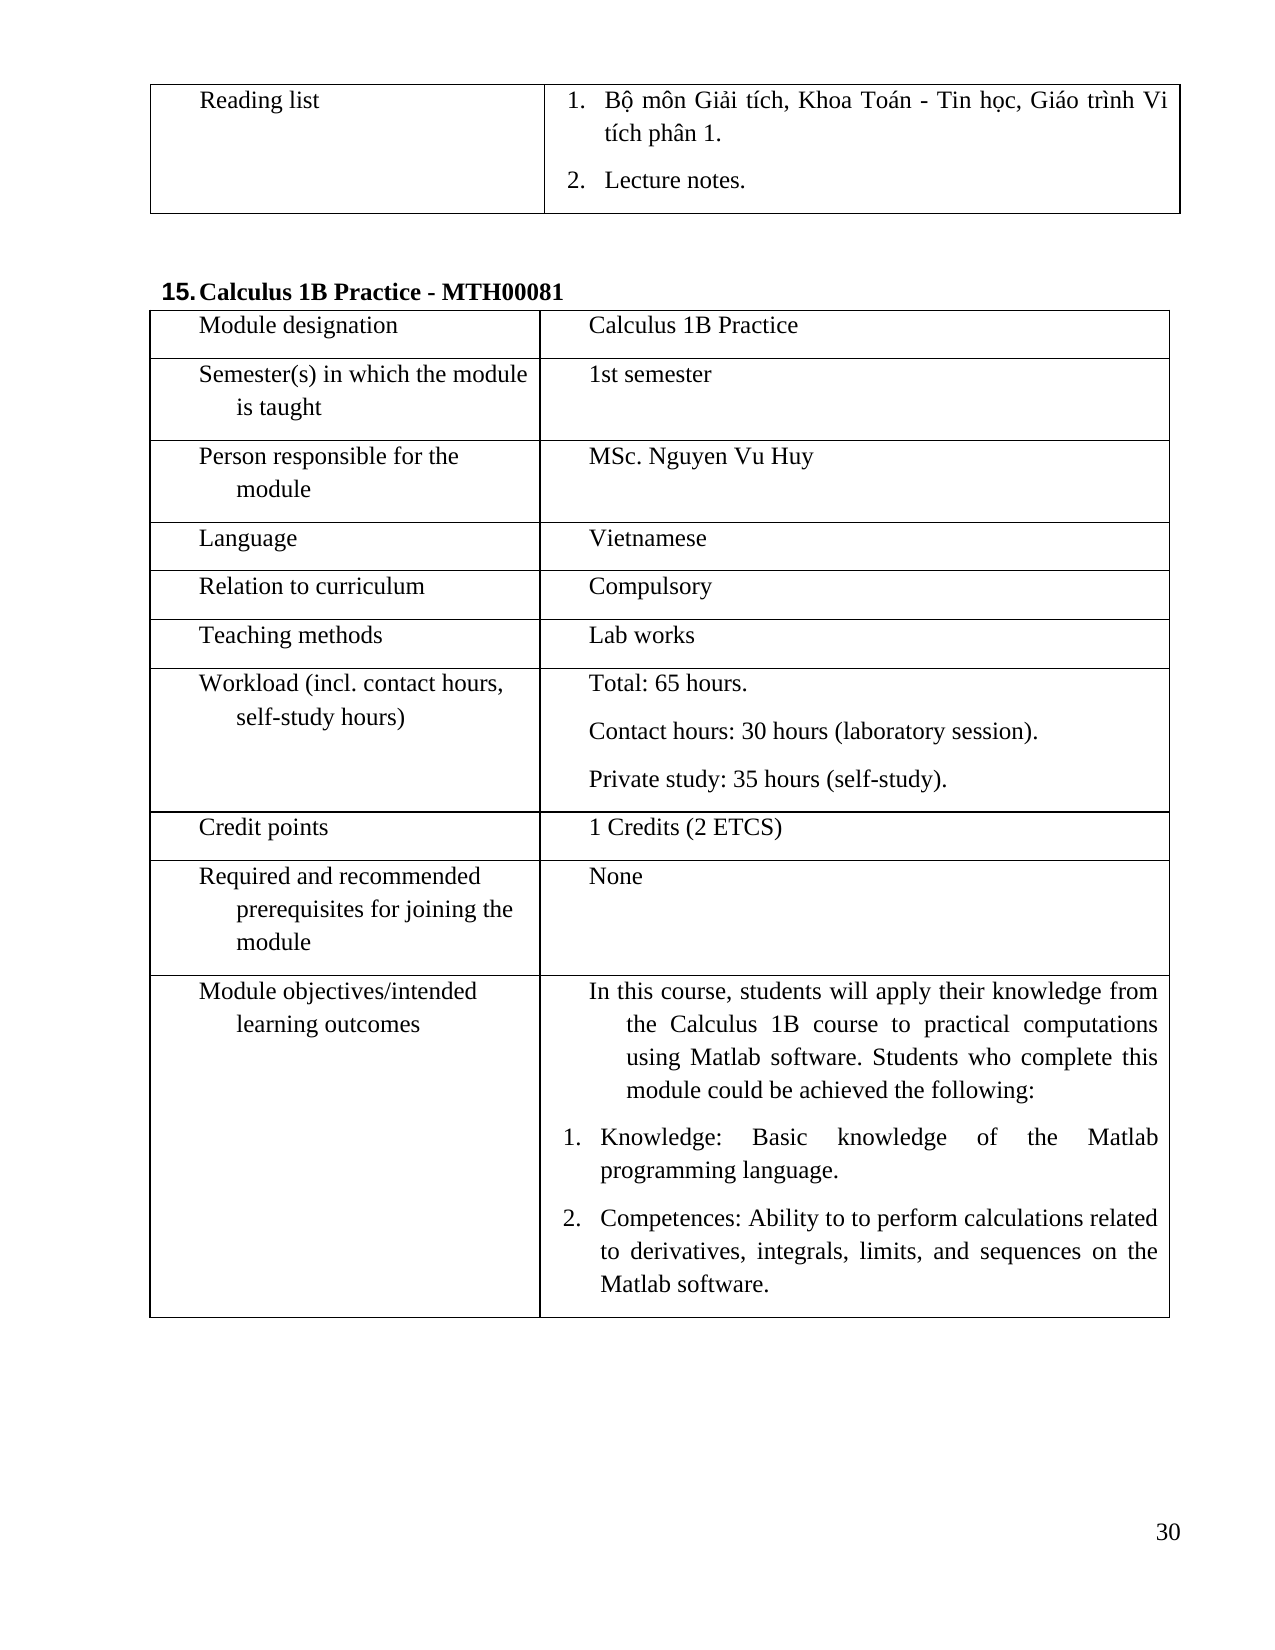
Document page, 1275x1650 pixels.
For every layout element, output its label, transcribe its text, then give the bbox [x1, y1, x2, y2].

table_cell Relation to curriculum [151, 571, 539, 619]
table_cell Teaching methods [151, 620, 539, 667]
table_cell Required and recommended prerequisites for joining the module [151, 861, 539, 975]
table_cell In this course, students will apply their knowledge from the Calculus 1B course to practical computations using Matlab software. Students who complete this module could be achieved the following: Knowledge: Basic knowledge of the Matlab programming language. Competences: Ability to to perform calculations related to derivatives, integrals, limits, and sequences on the Matlab software. [541, 976, 1169, 1317]
table_cell 1 Credits (2 ETCS) [541, 813, 1169, 860]
table_header Calculus 1B Practice [541, 311, 1169, 358]
table_cell Module objectives/intended learning outcomes [151, 976, 539, 1317]
table_header Module designation [151, 311, 539, 358]
table_cell Language [151, 523, 539, 570]
table_cell Credit points [151, 813, 539, 860]
table_cell Workload (incl. contact hours, self-study hours) [151, 669, 539, 811]
table_cell MSc. Nguyen Vu Huy [541, 441, 1169, 522]
table_cell Total: 65 hours. Contact hours: 30 hours (laboratory session). Private study: 35 hours (self-study). [541, 669, 1169, 811]
table_cell Semester(s) in which the module is taught [151, 359, 539, 440]
table_cell Bộ môn Giải tích, Khoa Toán - Tin học, Giáo trình Vi tích phân 1. Lecture notes. [545, 85, 1179, 213]
table_cell Person responsible for the module [151, 441, 539, 522]
table_cell Vietnamese [541, 523, 1169, 570]
table_cell Lab works [541, 620, 1169, 667]
subtitle Calculus 1B Practice - MTH00081 [161, 276, 1181, 305]
table_cell Compulsory [541, 571, 1169, 619]
table_cell None [541, 861, 1169, 975]
table_cell Reading list [151, 85, 544, 213]
table_cell 1st semester [541, 359, 1169, 440]
